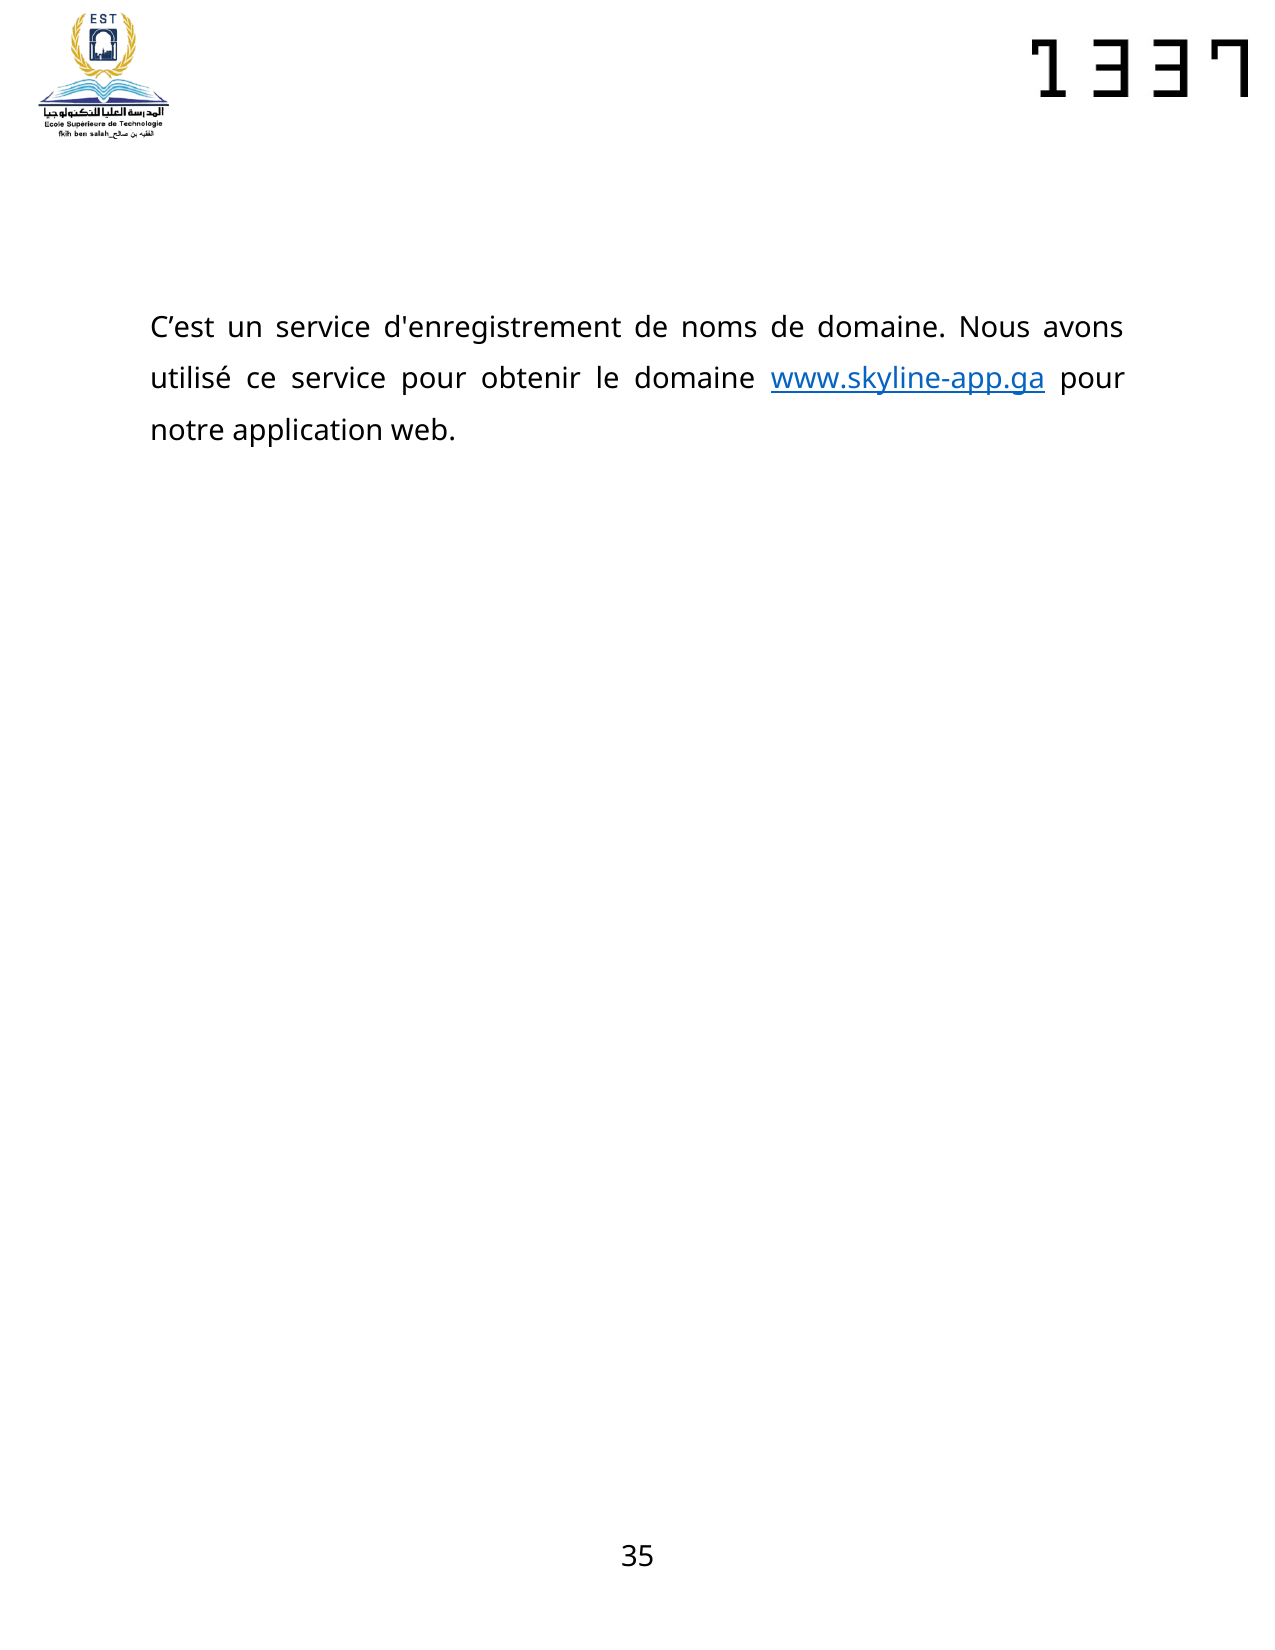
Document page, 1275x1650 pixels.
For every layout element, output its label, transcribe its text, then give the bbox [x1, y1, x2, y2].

picture [32, 4, 176, 144]
text C’est un service d'enregistrement de noms de domaine. Nous avons utilisé ce service pour obtenir le domaine www.skyline-app.ga pour notre application web. [150, 306, 1125, 449]
picture [1022, 27, 1258, 106]
